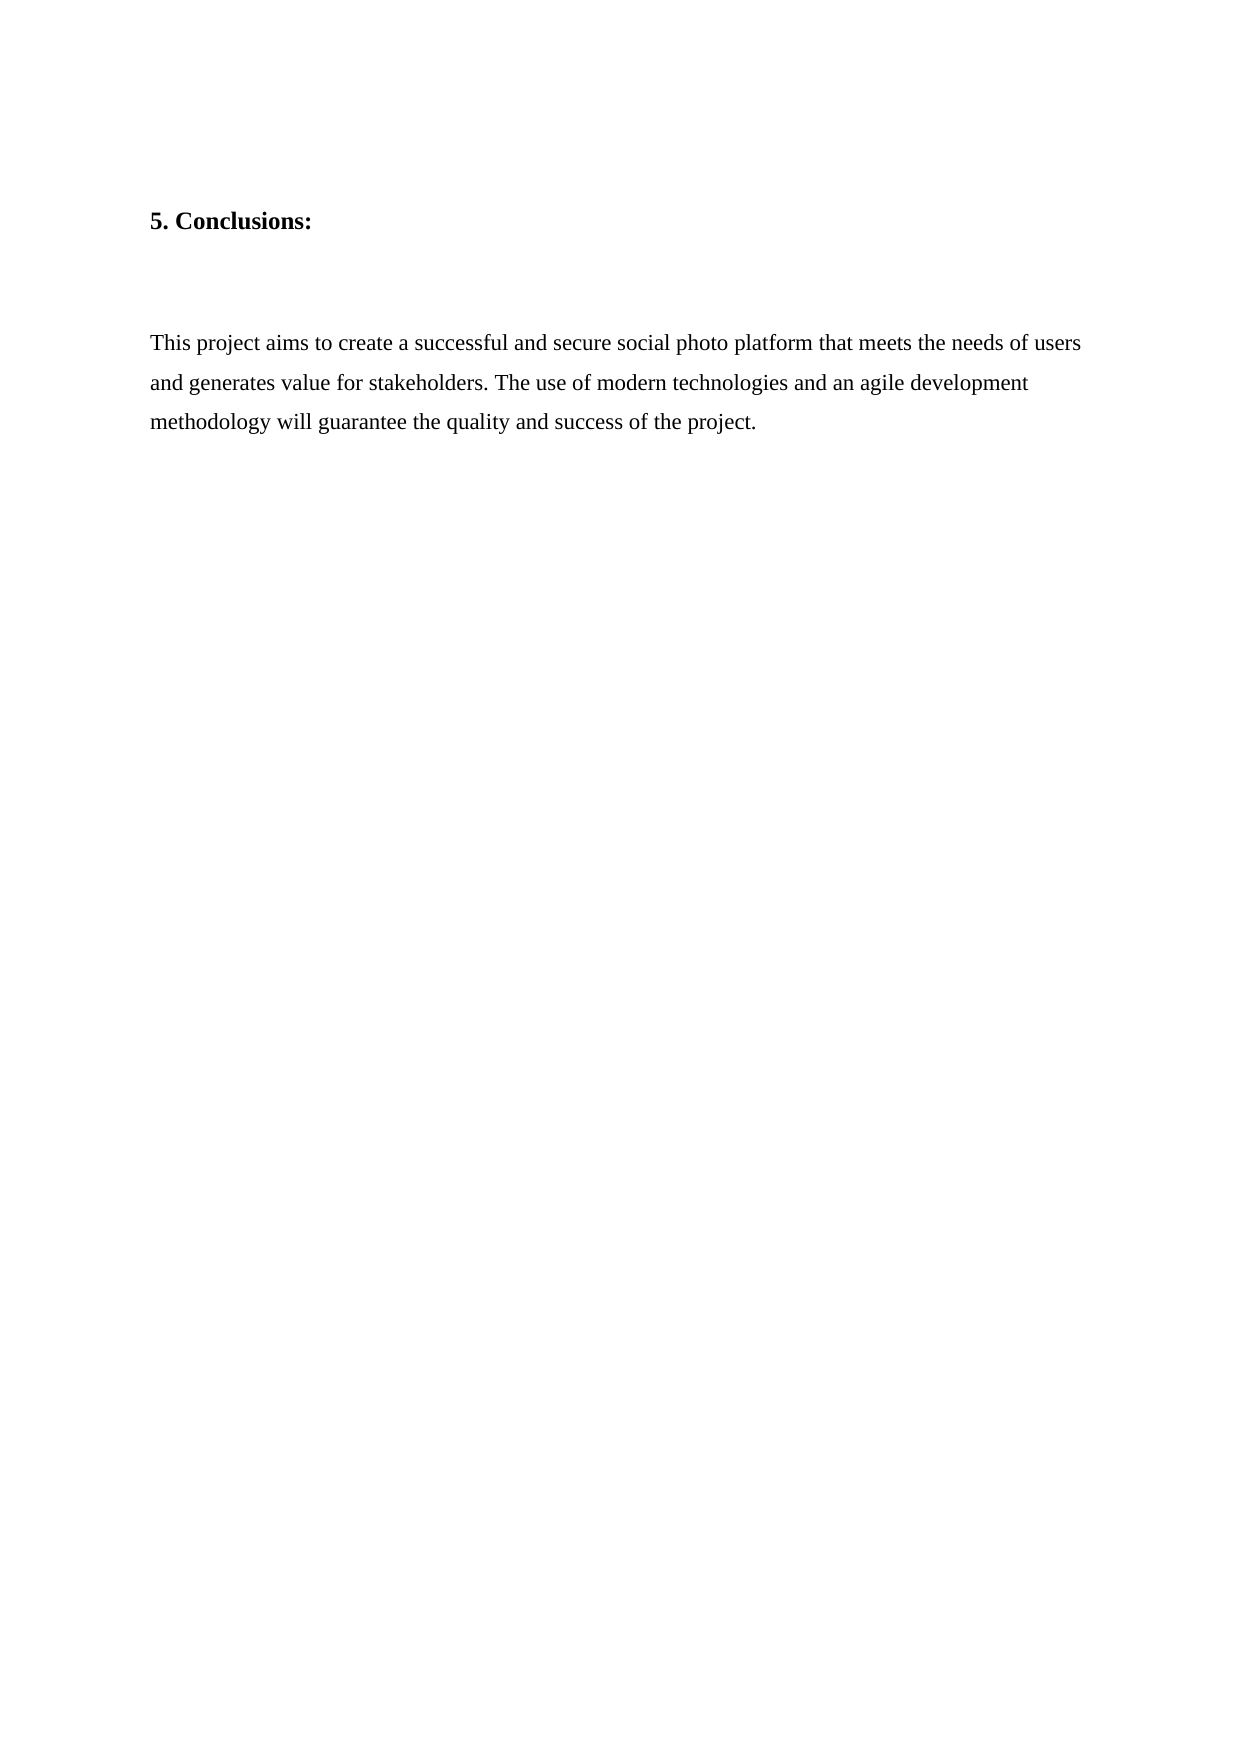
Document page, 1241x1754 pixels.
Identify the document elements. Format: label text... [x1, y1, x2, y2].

text 5. Conclusions: [150, 206, 1090, 235]
text This project aims to create a successful and secure social photo platform that meets the needs of users and generates value for stakeholders. The use of modern technologies and an agile development methodology will guarantee the quality and success of the project. [150, 329, 1090, 435]
